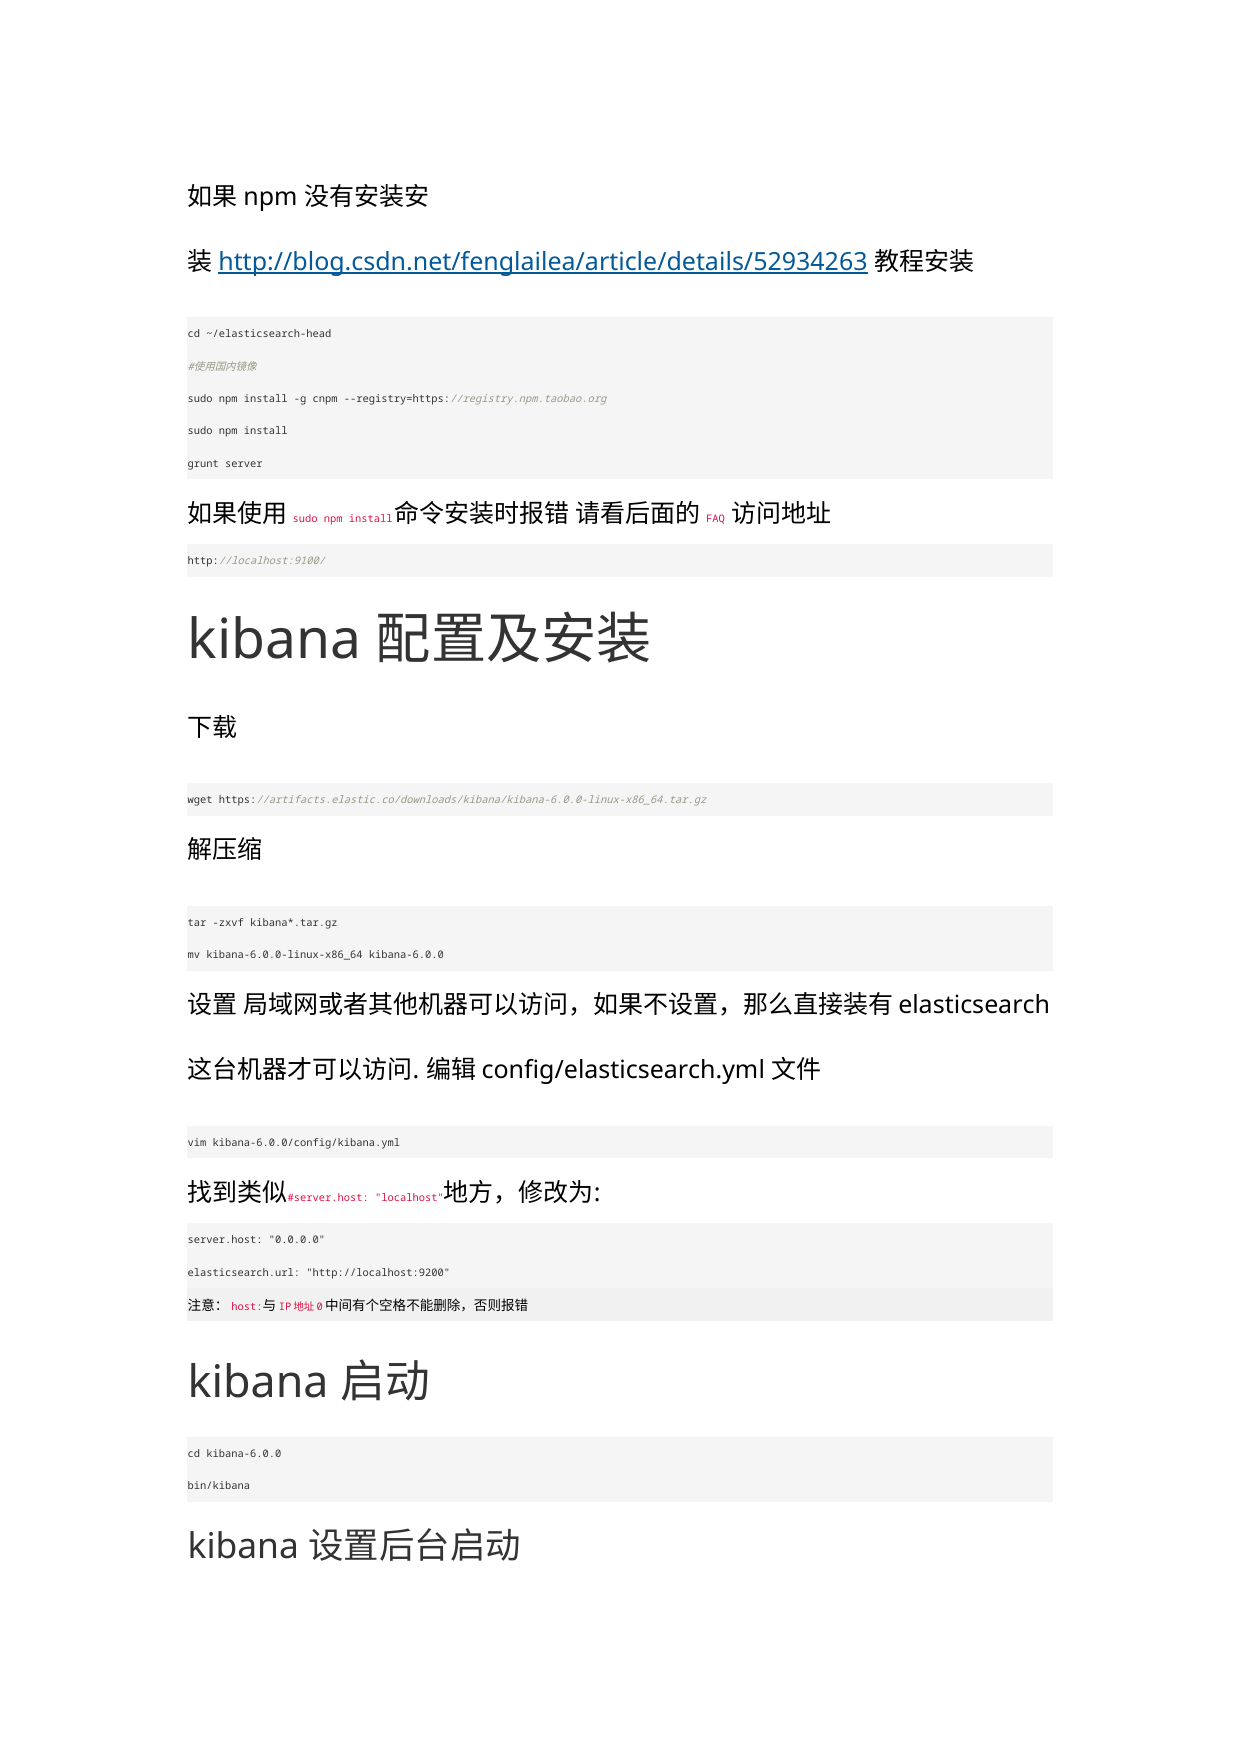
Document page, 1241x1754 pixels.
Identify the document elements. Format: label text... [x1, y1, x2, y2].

text kibana 启动 [187, 1329, 1053, 1427]
text sudo npm install -g cnpm --registry=https://registry.npm.taobao.org [187, 382, 1053, 414]
text 找到类似#server.host: "localhost"地方，修改为: [187, 1158, 1053, 1223]
text #使用国内镜像 [187, 349, 1053, 382]
text 下载 [187, 693, 1053, 758]
text wget https://artifacts.elastic.co/downloads/kibana/kibana-6.0.0-linux-x86_64.tar.gz [187, 783, 1053, 816]
text 如果 npm 没有安装安装 http://blog.csdn.net/fenglailea/article/details/52934263 教程安装 [187, 162, 1053, 292]
text bin/kibana [187, 1469, 1053, 1502]
text sudo npm install [187, 414, 1053, 447]
text elasticsearch.url: "http://localhost:9200" [187, 1256, 1053, 1288]
text 设置 局域网或者其他机器可以访问，如果不设置，那么直接装有elasticsearch这台机器才可以访问. 编辑 config/elasticsearch.yml 文件 [187, 971, 1053, 1101]
text 注意： host:与IP地址 0中间有个空格不能删除，否则报错 [187, 1288, 1053, 1321]
text 解压缩 [187, 816, 1053, 881]
text 如果使用sudo npm install命令安装时报错 请看后面的 FAQ 访问地址 [187, 479, 1053, 544]
text kibana 设置后台启动 [187, 1510, 1053, 1575]
text grunt server [187, 447, 1053, 479]
text cd ~/elasticsearch-head [187, 317, 1053, 349]
text cd kibana-6.0.0 [187, 1437, 1053, 1469]
text kibana 配置及安装 [187, 586, 1053, 683]
text mv kibana-6.0.0-linux-x86_64 kibana-6.0.0 [187, 938, 1053, 971]
text tar -zxvf kibana*.tar.gz [187, 906, 1053, 938]
text http://localhost:9100/ [187, 544, 1053, 577]
text vim kibana-6.0.0/config/kibana.yml [187, 1126, 1053, 1158]
text server.host: "0.0.0.0" [187, 1223, 1053, 1256]
